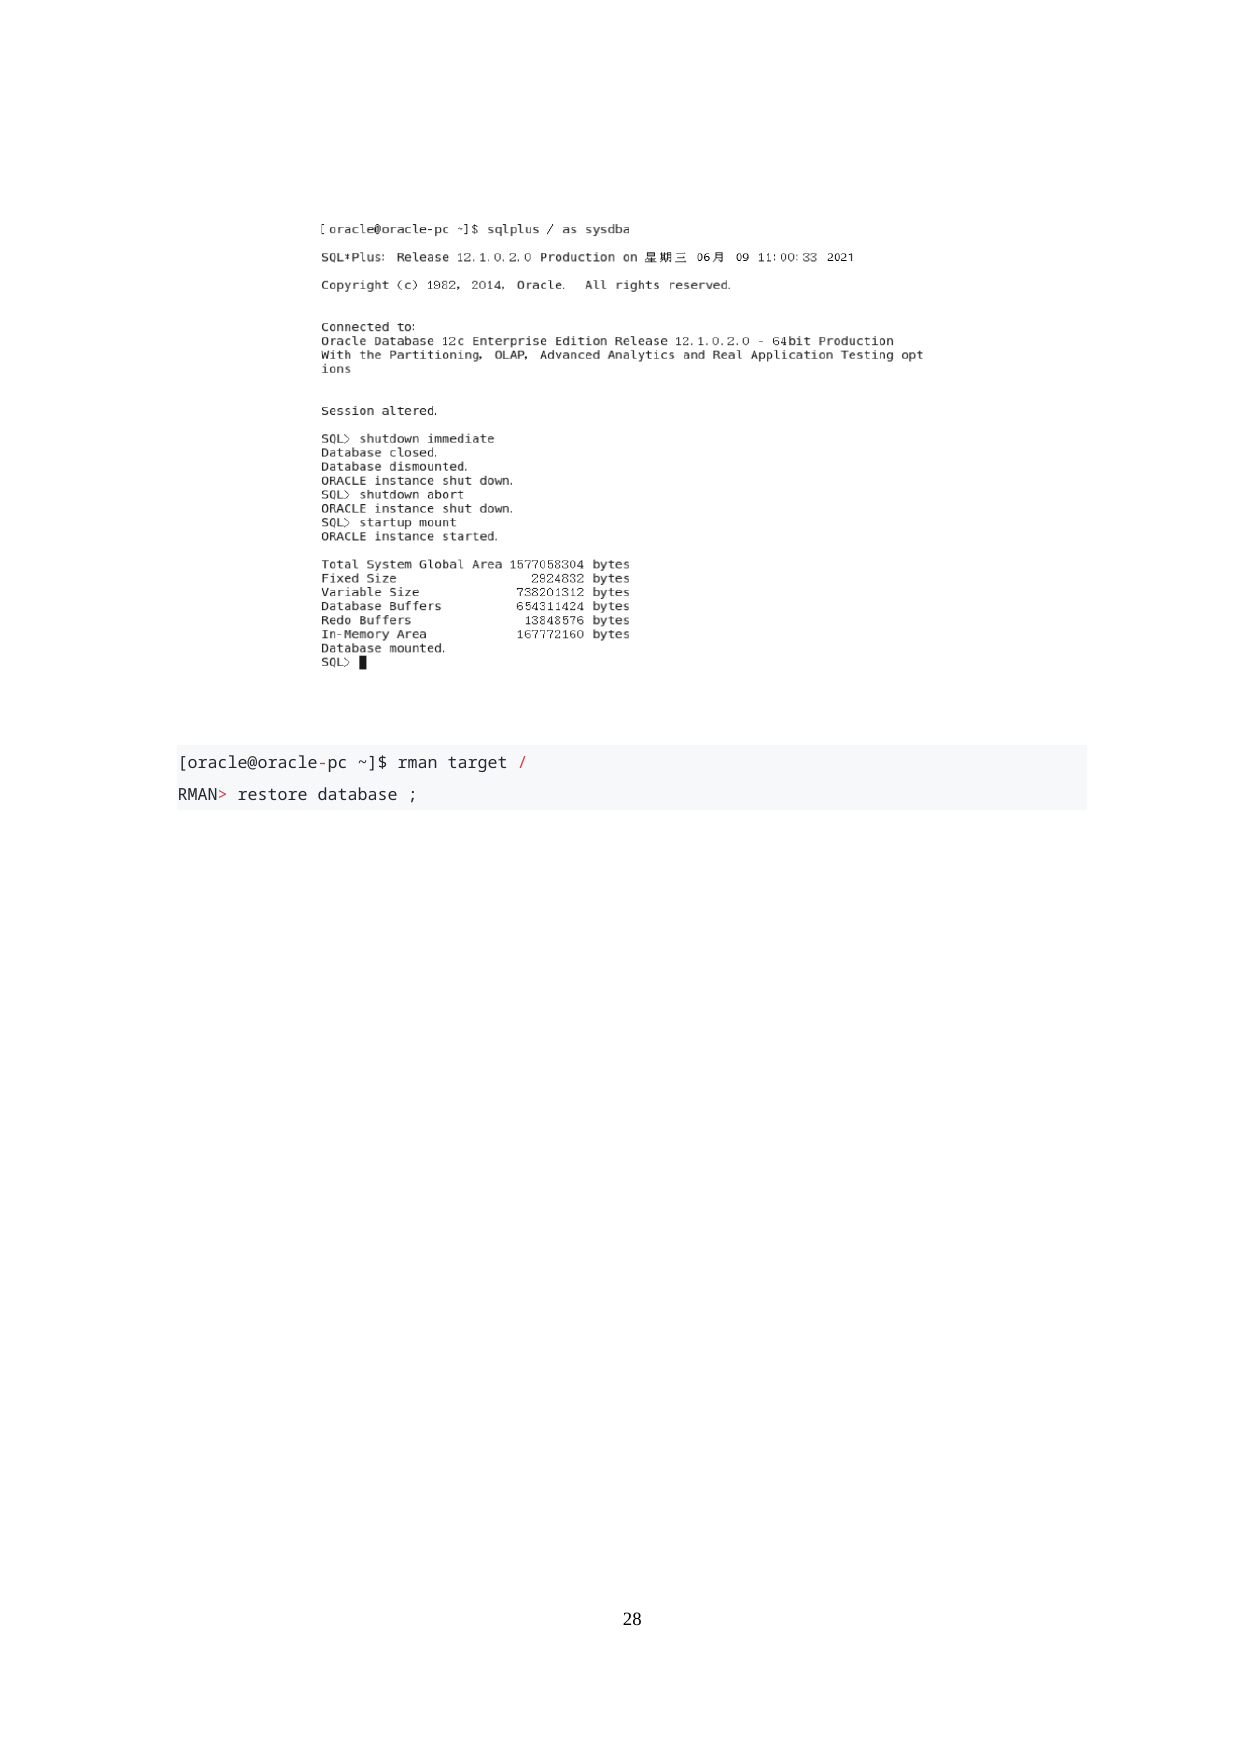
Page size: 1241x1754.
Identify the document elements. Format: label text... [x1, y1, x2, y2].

text RMAN> restore database ; [177, 778, 1087, 810]
picture [321, 197, 943, 709]
text [oracle@oracle-pc ~]$ rman target / [177, 745, 1087, 778]
